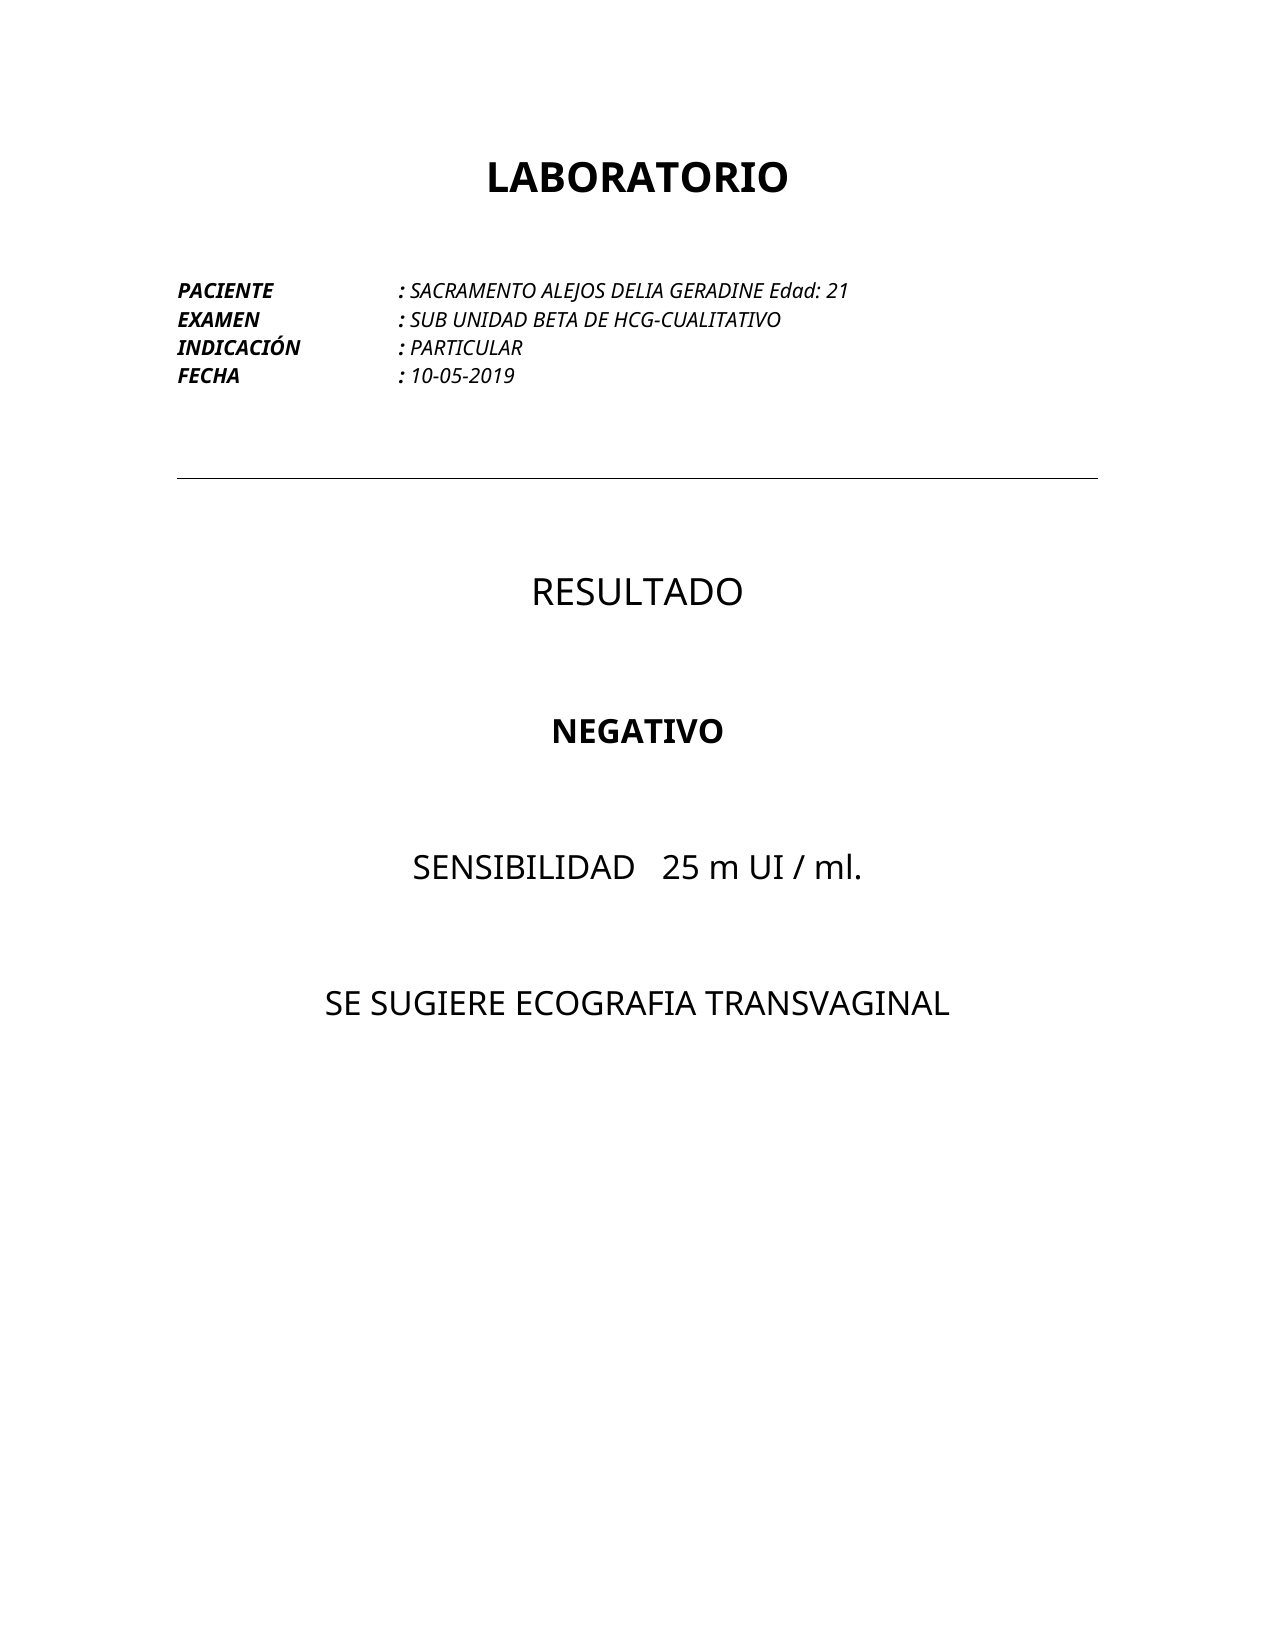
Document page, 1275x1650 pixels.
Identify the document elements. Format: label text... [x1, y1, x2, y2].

subtitle LABORATORIO [177, 148, 1098, 204]
text SENSIBILIDAD UI / ml. [177, 844, 1098, 889]
text FECHA : 10-05-2019 [177, 362, 1098, 390]
text SE SUGIERE ECOGRAFIA TRANSVAGINAL [177, 980, 1098, 1025]
text INDICACIÓN : PARTICULAR [177, 333, 1098, 362]
text NEGATIVO [177, 707, 1098, 753]
text PACIENTE : SACRAMENTO ALEJOS DELIA GERADINE Edad: 21 [177, 276, 1098, 305]
text RESULTADO [177, 566, 1098, 617]
text EXAMEN : SUB UNIDAD BETA DE HCG-CUALITATIVO [177, 305, 1098, 333]
